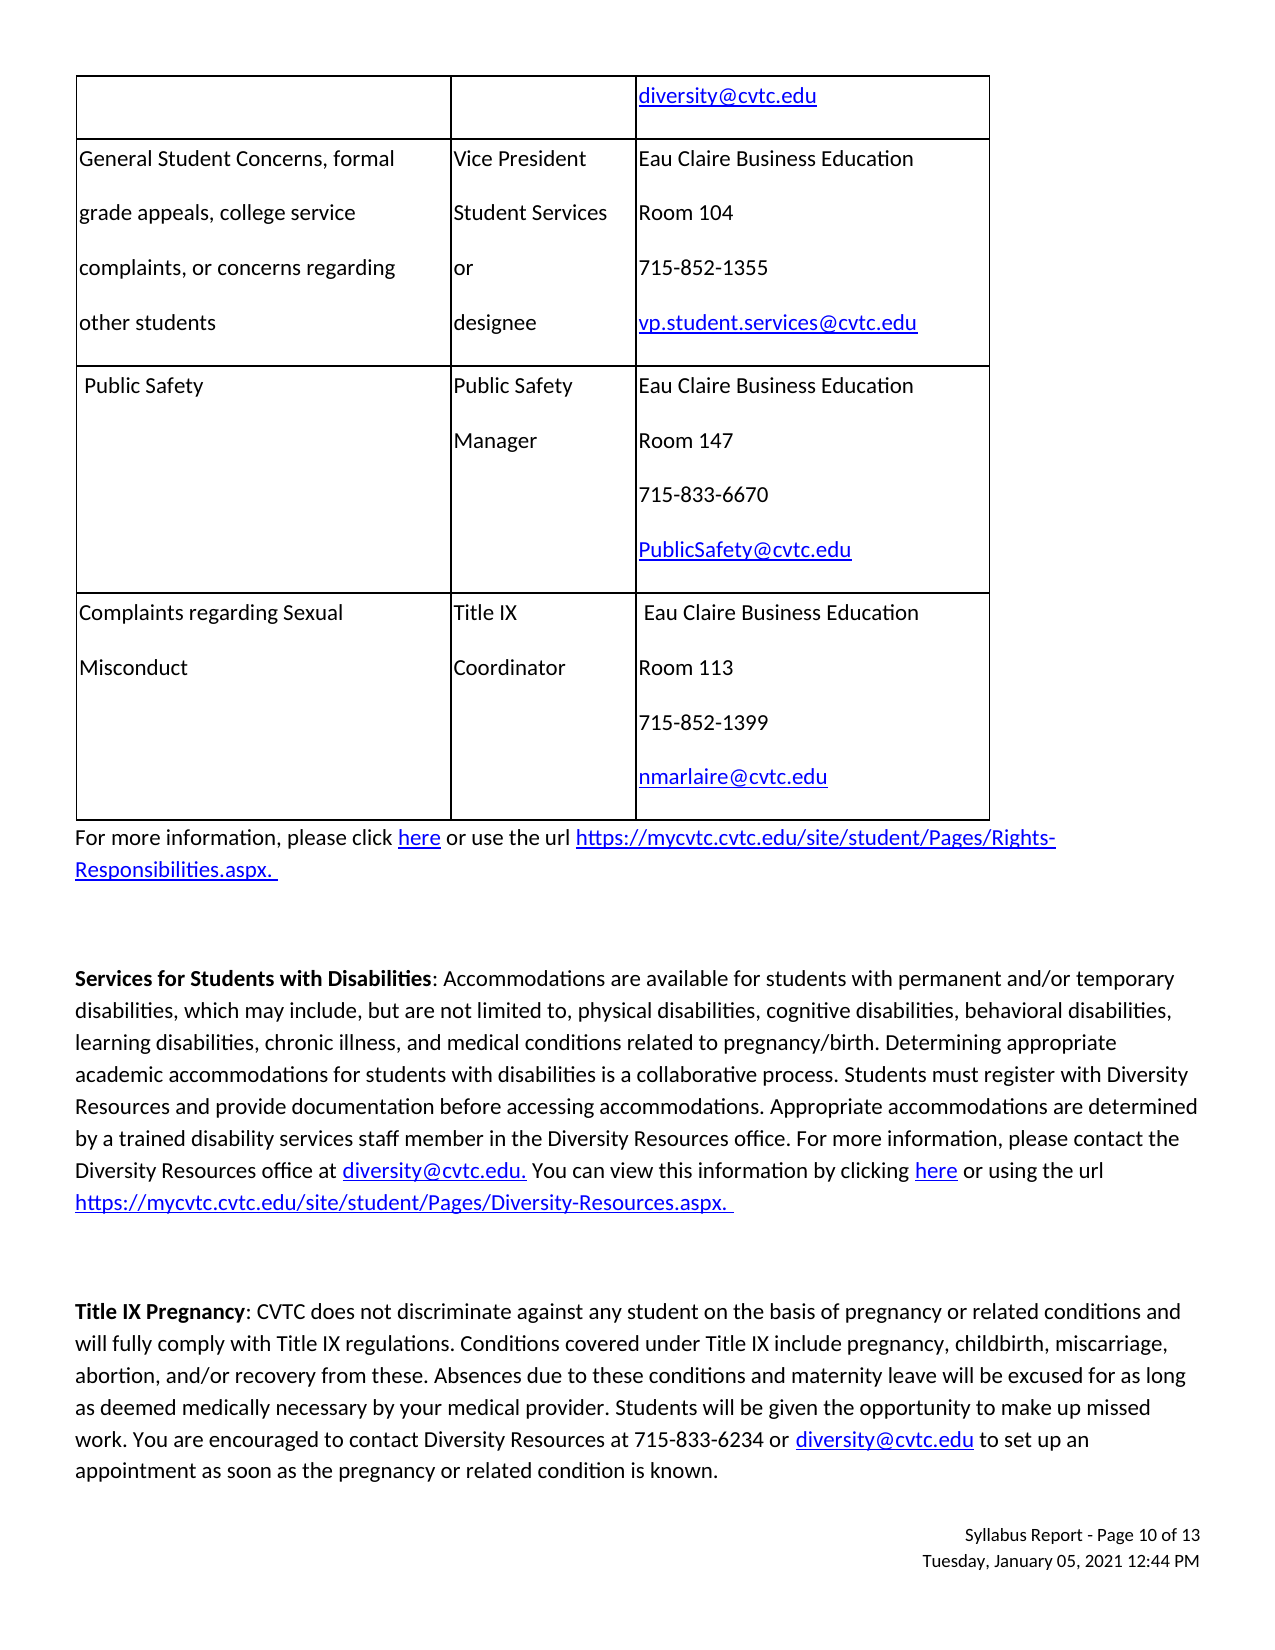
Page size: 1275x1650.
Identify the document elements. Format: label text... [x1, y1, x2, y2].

table_cell Eau Claire Business Education Room 113 715-852-1399 nmarlaire@cvtc.edu [637, 594, 989, 819]
table_cell Public Safety [77, 367, 450, 592]
table_cell General Student Concerns, formal grade appeals, college service complaints, or concerns regarding other students [77, 140, 450, 365]
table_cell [637, 77, 989, 138]
text Services for Students with Disabilities: Accommodations are available for students with permanent and/or temporary disabilities, which may include, but are not limited to, physical disabilities, cognitive disabilities, behavioral disabilities, learning disabilities, chronic illness, and medical conditions related to pregnancy/birth. Determining appropriate academic accommodations for students with disabilities is a collaborative process. Students must register with Diversity Resources and provide documentation before accessing accommodations. Appropriate accommodations are determined by a trained disability services staff member in the Diversity Resources office. For more information, please contact the Diversity Resources office at diversity@cvtc.edu. You can view this information by clicking here or using the url https://mycvtc.cvtc.edu/site/student/Pages/Diversity-Resources.aspx. [75, 964, 1200, 1216]
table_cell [77, 77, 450, 138]
table_cell Eau Claire Business Education Room 104 715-852-1355 vp.student.services@cvtc.edu [637, 140, 989, 365]
table_cell Eau Claire Business Education Room 147 715-833-6670 PublicSafety@cvtc.edu [637, 367, 989, 592]
table_cell Complaints regarding Sexual Misconduct [77, 594, 450, 819]
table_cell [452, 77, 635, 138]
table_cell Vice President Student Services or designee [452, 140, 635, 365]
text For more information, please click here or use the url https://mycvtc.cvtc.edu/site/student/Pages/Rights-Responsibilities.aspx. [75, 823, 1200, 883]
table_cell Public Safety Manager [452, 367, 635, 592]
table_cell Title IX Coordinator [452, 594, 635, 819]
text Title IX Pregnancy: CVTC does not discriminate against any student on the basis of pregnancy or related conditions and will fully comply with Title IX regulations. Conditions covered under Title IX include pregnancy, childbirth, miscarriage, abortion, and/or recovery from these. Absences due to these conditions and maternity leave will be excused for as long as deemed medically necessary by your medical provider. Students will be given the opportunity to make up missed work. You are encouraged to contact Diversity Resources at 715-833-6234 or diversity@cvtc.edu to set up an appointment as soon as the pregnancy or related condition is known. [75, 1297, 1200, 1484]
